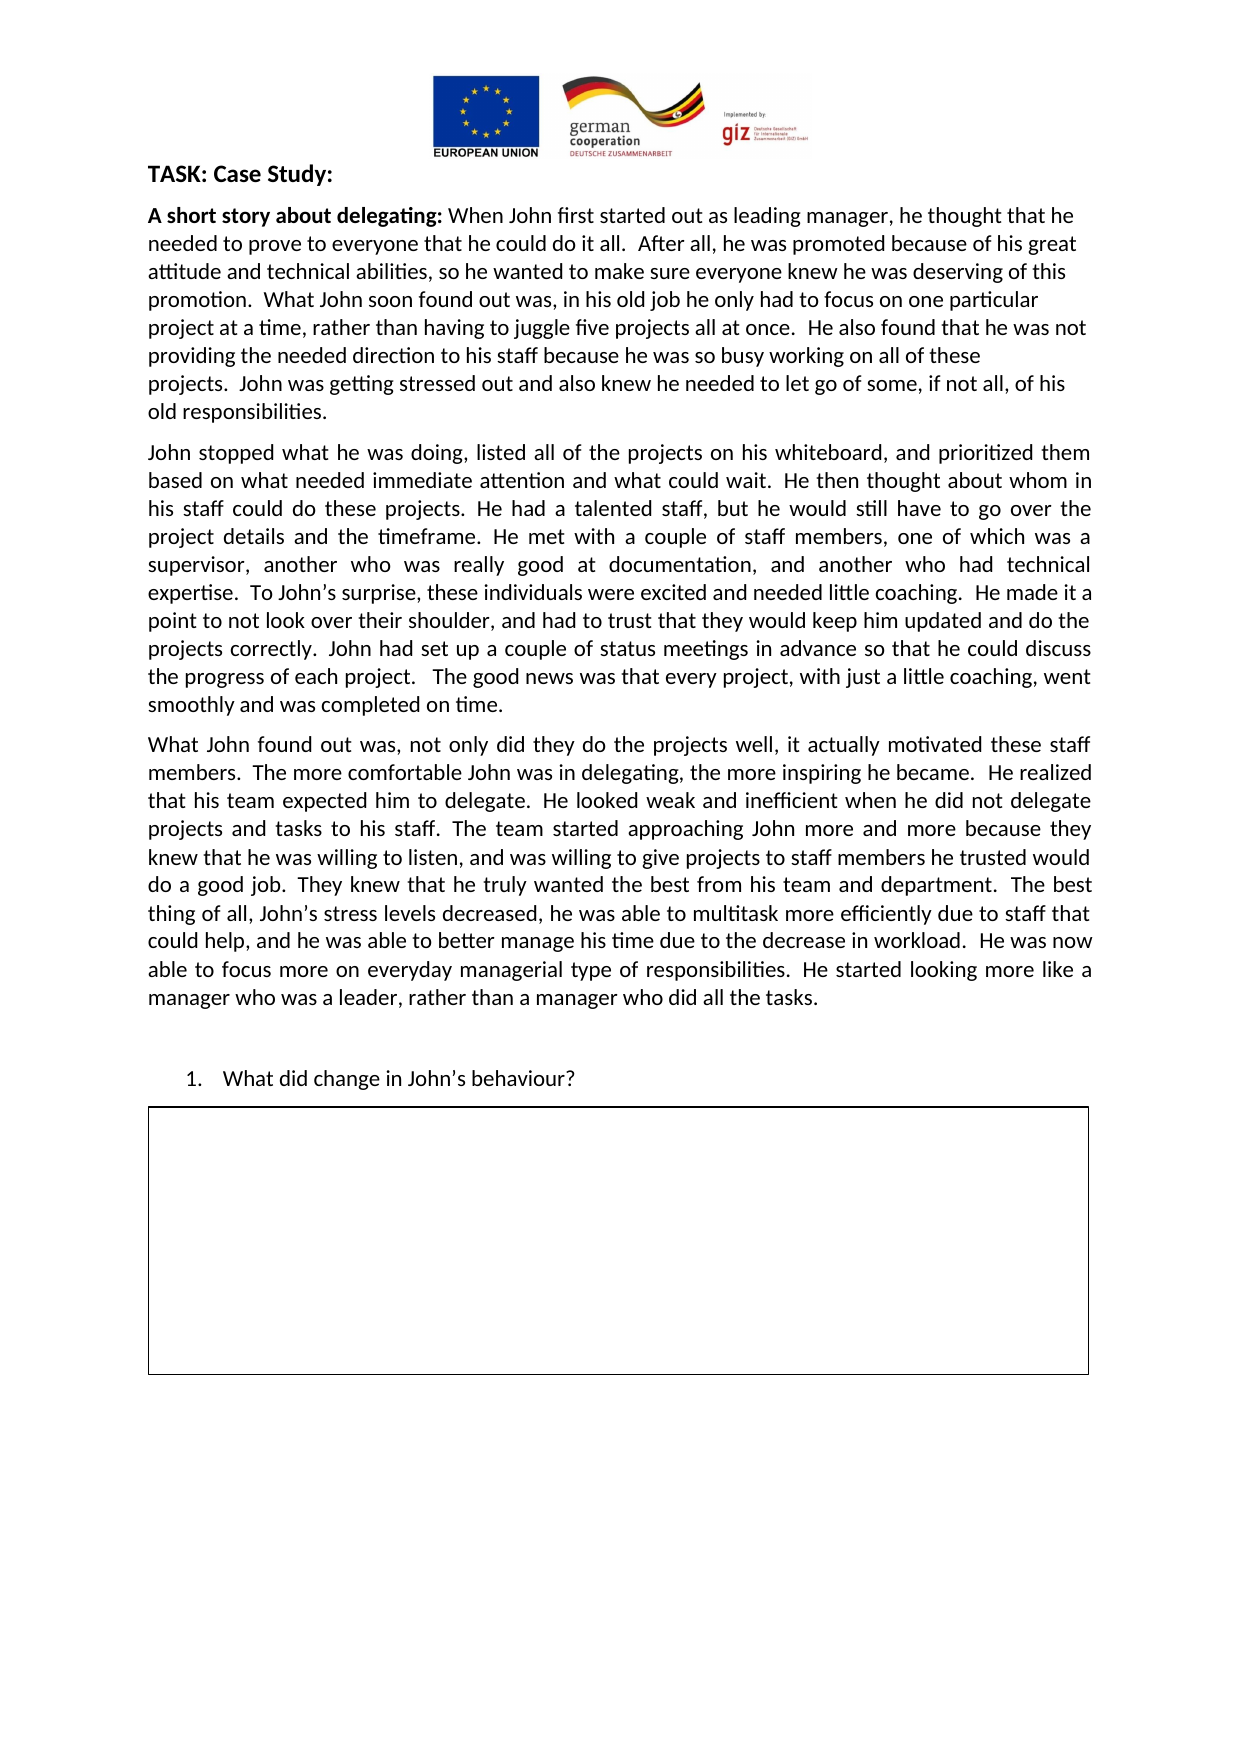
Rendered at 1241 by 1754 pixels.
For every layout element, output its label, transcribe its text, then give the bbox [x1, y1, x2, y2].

text John stopped what he was doing, listed all of the projects on his whiteboard, and prioritized them based on what needed immediate attention and what could wait. He then thought about whom in his staff could do these projects. He had a talented staff, but he would still have to go over the project details and the timeframe. He met with a couple of staff members, one of which was a supervisor, another who was really good at documentation, and another who had technical expertise. To John’s surprise, these individuals were excited and needed little coaching. He made it a point to not look over their shoulder, and had to trust that they would keep him updated and do the projects correctly. John had set up a couple of status meetings in advance so that he could discuss the progress of each project. The good news was that every project, with just a little coaching, went smoothly and was completed on time. [148, 438, 1093, 718]
text A short story about delegating: When John first started out as leading manager, he thought that he needed to prove to everyone that he could do it all. After all, he was promoted because of his great attitude and technical abilities, so he wanted to make sure everyone knew he was deserving of this promotion. What John soon found out was, in his old job he only had to focus on one particular project at a time, rather than having to juggle five projects all at once. He also found that he was not providing the needed direction to his staff because he was so busy working on all of these projects. John was getting stressed out and also knew he needed to let go of some, if not all, of his old responsibilities. [148, 201, 1093, 425]
list What did change in John’s behaviour? [185, 1064, 1093, 1092]
picture [428, 73, 812, 159]
text TASK: Case Study: [148, 158, 1093, 189]
text What John found out was, not only did they do the projects well, it actually motivated these staff members. The more comfortable John was in delegating, the more inspiring he became. He realized that his team expected him to delegate. He looked weak and inefficient when he did not delegate projects and tasks to his staff. The team started approaching John more and more because they knew that he was willing to listen, and was willing to give projects to staff members he trusted would do a good job. They knew that he truly wanted the best from his team and department. The best thing of all, John’s stress levels decreased, he was able to multitask more efficiently due to staff that could help, and he was able to better manage his time due to the decrease in workload. He was now able to focus more on everyday managerial type of responsibilities. He started looking more like a manager who was a leader, rather than a manager who did all the tasks. [148, 731, 1093, 1011]
